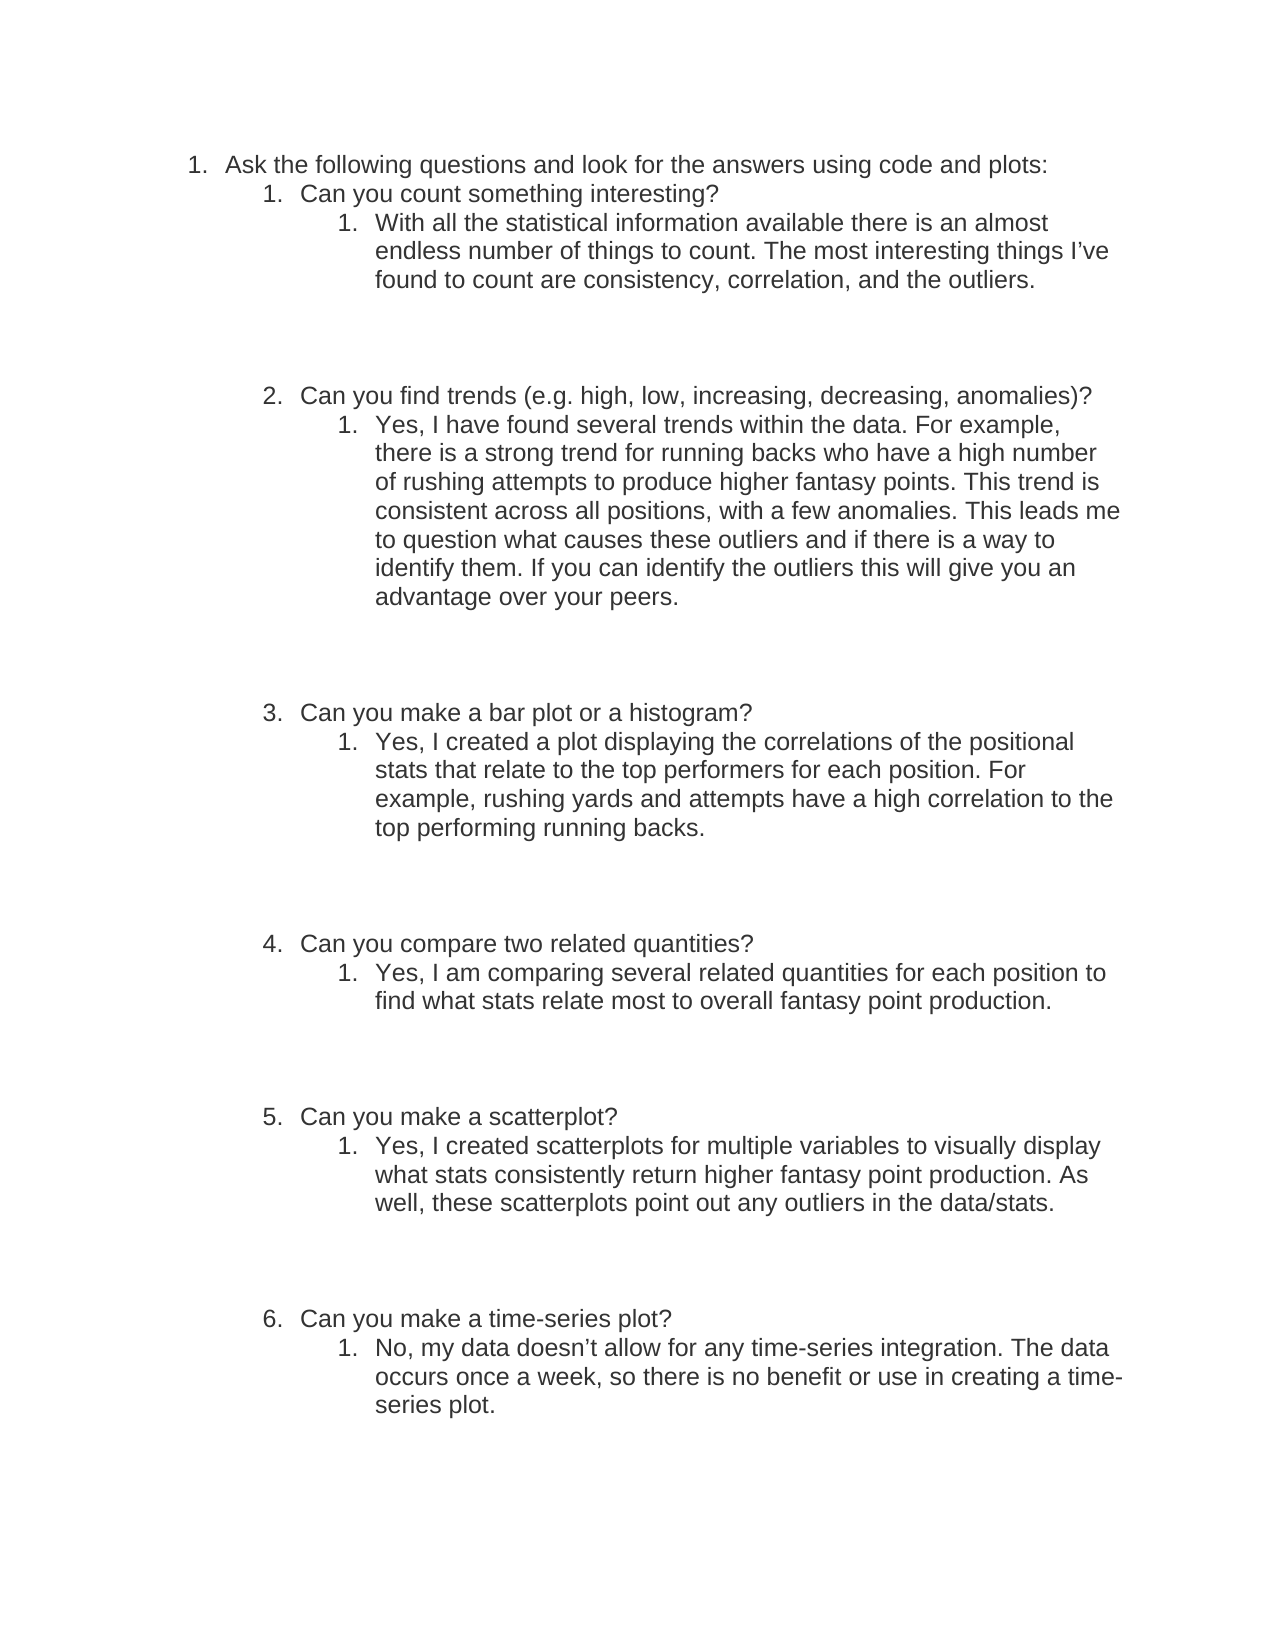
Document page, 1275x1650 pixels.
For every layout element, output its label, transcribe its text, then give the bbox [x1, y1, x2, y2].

list With all the statistical information available there is an almost endless number of things to count. The most interesting things I’ve found to count are consistency, correlation, and the outliers. [337, 207, 1125, 294]
list Yes, I created scatterplots for multiple variables to visually display what stats consistently return higher fantasy point production. As well, these scatterplots point out any outliers in the data/stats. [337, 1131, 1125, 1217]
list Can you make a time-series plot? [262, 1304, 1125, 1333]
list Can you compare two related quantities? [262, 929, 1125, 957]
list Ask the following questions and look for the answers using code and plots: [187, 150, 1125, 179]
list Can you find trends (e.g. high, low, increasing, decreasing, anomalies)? [262, 381, 1125, 409]
list Can you make a scatterplot? [262, 1102, 1125, 1131]
list Can you count something interesting? [262, 179, 1125, 207]
list Yes, I am comparing several related quantities for each position to find what stats relate most to overall fantasy point production. [337, 957, 1125, 1015]
list Yes, I have found several trends within the data. For example, there is a strong trend for running backs who have a high number of rushing attempts to produce higher fantasy points. This trend is consistent across all positions, with a few anomalies. This leads me to question what causes these outliers and if there is a way to identify them. If you can identify the outliers this will give you an advantage over your peers. [337, 409, 1125, 611]
list Can you make a bar plot or a histogram? [262, 698, 1125, 727]
list Yes, I created a plot displaying the correlations of the positional stats that relate to the top performers for each position. For example, rushing yards and attempts have a high correlation to the top performing running backs. [337, 727, 1125, 842]
list No, my data doesn’t allow for any time-series integration. The data occurs once a week, so there is no benefit or use in creating a time-series plot. [337, 1333, 1125, 1419]
